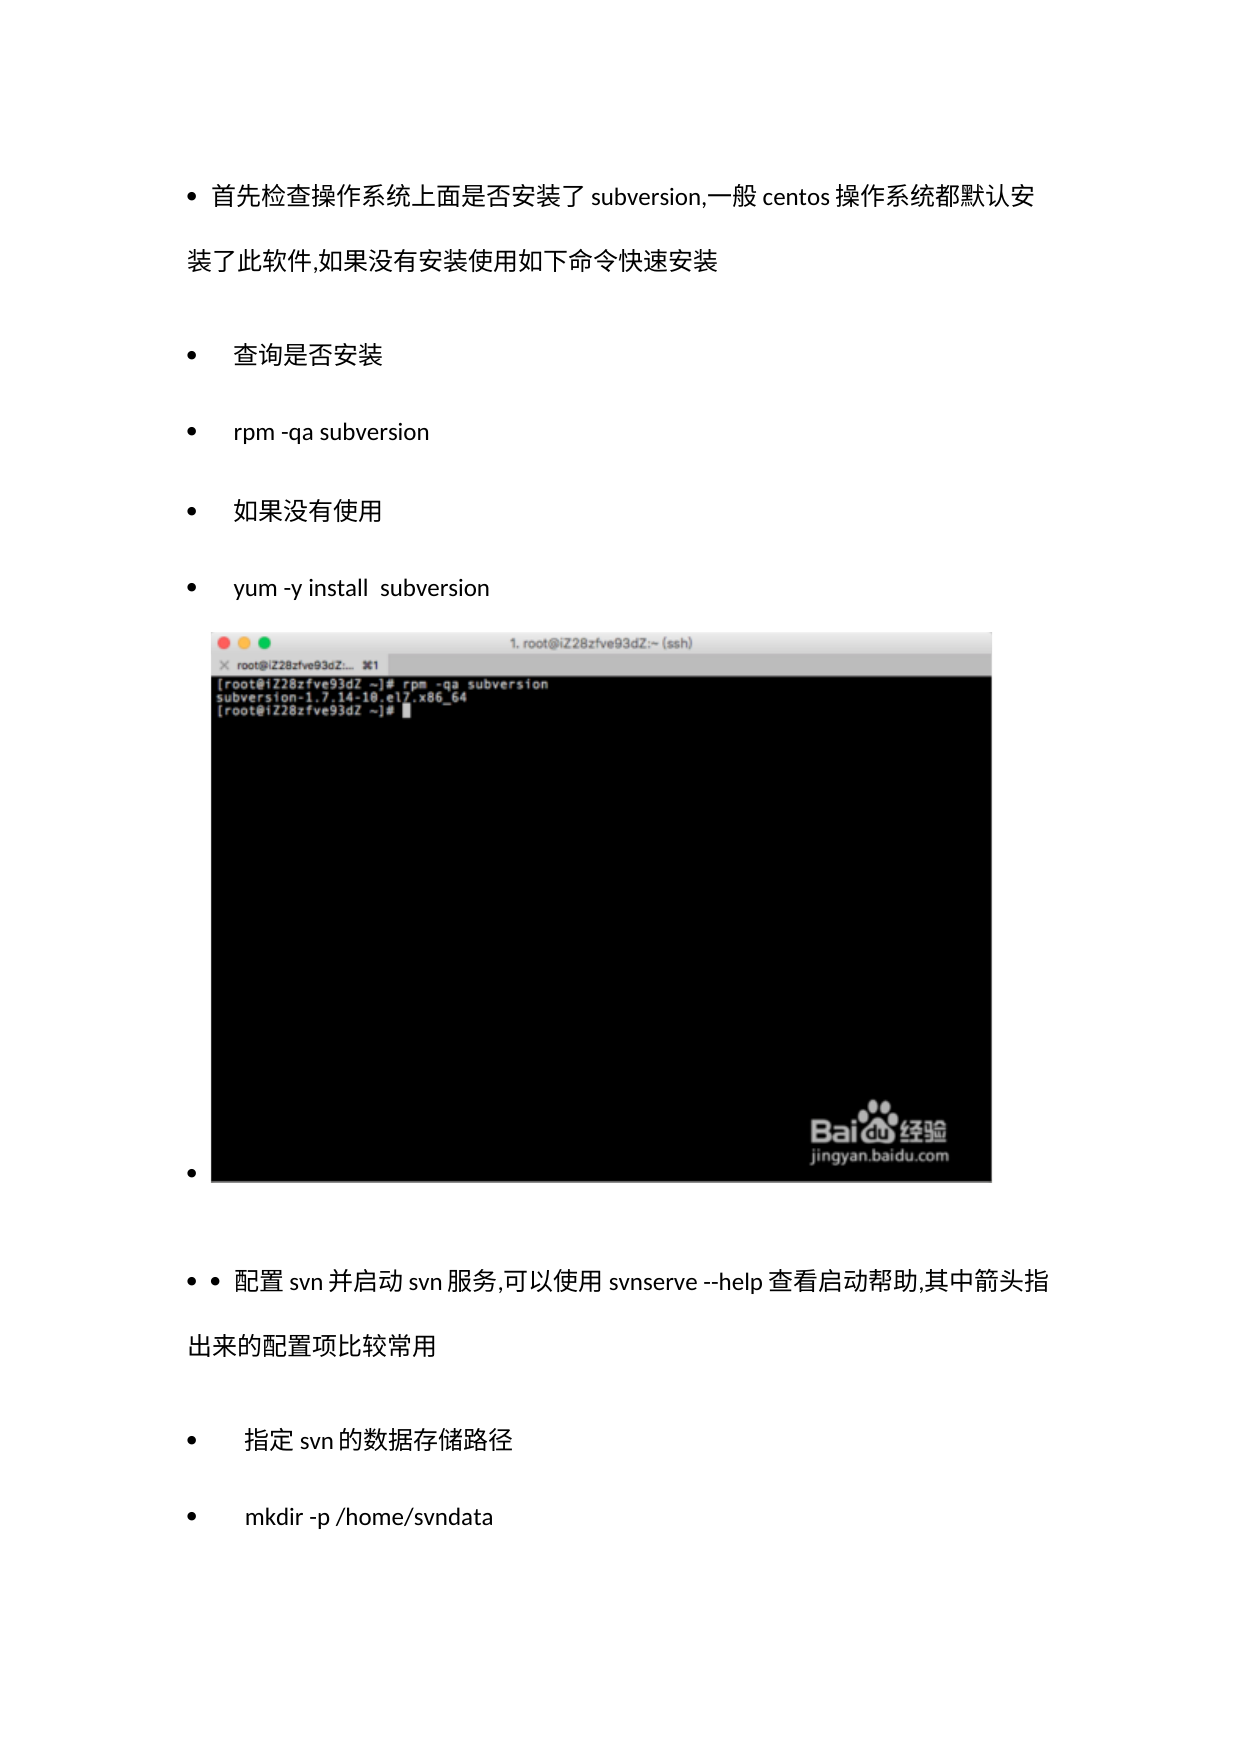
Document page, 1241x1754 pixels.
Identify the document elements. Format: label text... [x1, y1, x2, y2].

text · 首先检查操作系统上面是否安装了subversion,一般centos操作系统都默认安装了此软件,如果没有安装使用如下命令快速安装 [187, 162, 1053, 292]
text · rpm -qa subversion [187, 415, 1053, 448]
text · 查询是否安装 [187, 321, 1053, 386]
text · 指定svn的数据存储路径 [187, 1406, 1053, 1471]
text · 如果没有使用 [187, 477, 1053, 542]
text · mkdir -p /home/svndata [187, 1500, 1053, 1533]
picture [210, 632, 993, 1183]
text · yum -y install subversion [187, 571, 1053, 604]
text · · 配置svn并启动svn服务,可以使用svnserve --help查看启动帮助,其中箭头指出来的配置项比较常用 [187, 1247, 1053, 1377]
